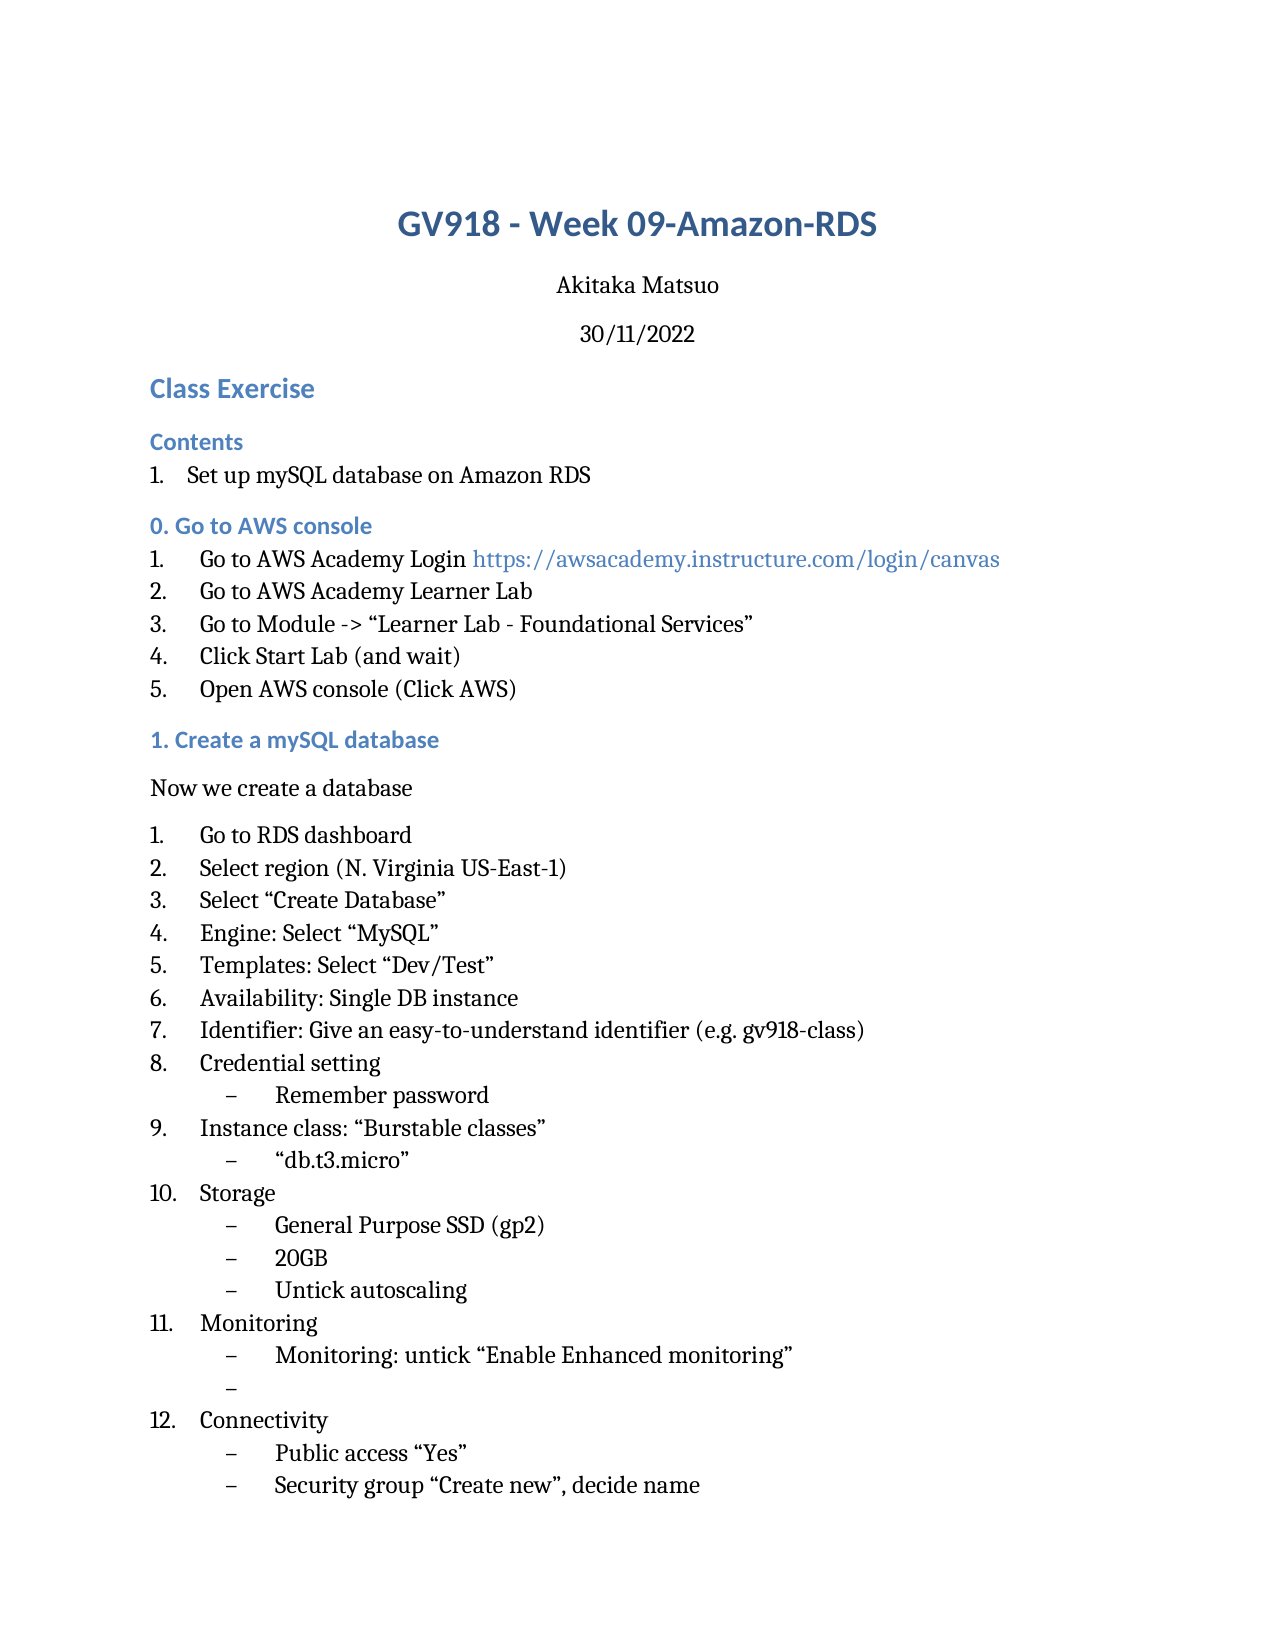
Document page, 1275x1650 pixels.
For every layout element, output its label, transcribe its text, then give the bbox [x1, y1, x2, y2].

list Templates: Select “Dev/Test” [150, 951, 1125, 980]
list Identifier: Give an easy-to-understand identifier (e.g. gv918-class) [150, 1016, 1125, 1045]
subtitle Class Exercise [150, 370, 1125, 406]
list Instance class: “Burstable classes” [150, 1113, 1125, 1142]
list 20GB [225, 1243, 1125, 1272]
list Storage [150, 1178, 1125, 1207]
list Go to AWS Academy Login https://awsacademy.instructure.com/login/canvas [150, 544, 1125, 573]
title GV918 - Week 09-Amazon-RDS [150, 200, 1125, 246]
subtitle 0. Go to AWS console [150, 510, 1125, 541]
list Select region (N. Virginia US-East-1) [150, 853, 1125, 882]
text Akitaka Matsuo [150, 271, 1125, 299]
list Security group “Create new”, decide name [225, 1471, 1125, 1500]
list General Purpose SSD (gp2) [225, 1211, 1125, 1240]
text 30/11/2022 [150, 320, 1125, 349]
list Availability: Single DB instance [150, 983, 1125, 1012]
list Monitoring [150, 1308, 1125, 1337]
list Open AWS console (Click AWS) [150, 674, 1125, 703]
list Go to RDS dashboard [150, 821, 1125, 850]
subtitle 1. Create a mySQL database [150, 724, 1125, 755]
list Untick autoscaling [225, 1276, 1125, 1305]
list Engine: Select “MySQL” [150, 918, 1125, 947]
subtitle Contents [150, 426, 1125, 457]
list Click Start Lab (and wait) [150, 642, 1125, 671]
list Set up mySQL database on Amazon RDS [150, 461, 1125, 489]
list Public access “Yes” [225, 1438, 1125, 1467]
list Select “Create Database” [150, 886, 1125, 915]
list Credential setting [150, 1048, 1125, 1077]
text Now we create a database [150, 773, 1125, 802]
list Connectivity [150, 1406, 1125, 1435]
list “db.t3.micro” [225, 1146, 1125, 1175]
list Monitoring: untick “Enable Enhanced monitoring” [225, 1341, 1125, 1370]
list Go to Module -> “Learner Lab - Foundational Services” [150, 609, 1125, 638]
list Remember password [225, 1081, 1125, 1110]
list Go to AWS Academy Learner Lab [150, 577, 1125, 606]
